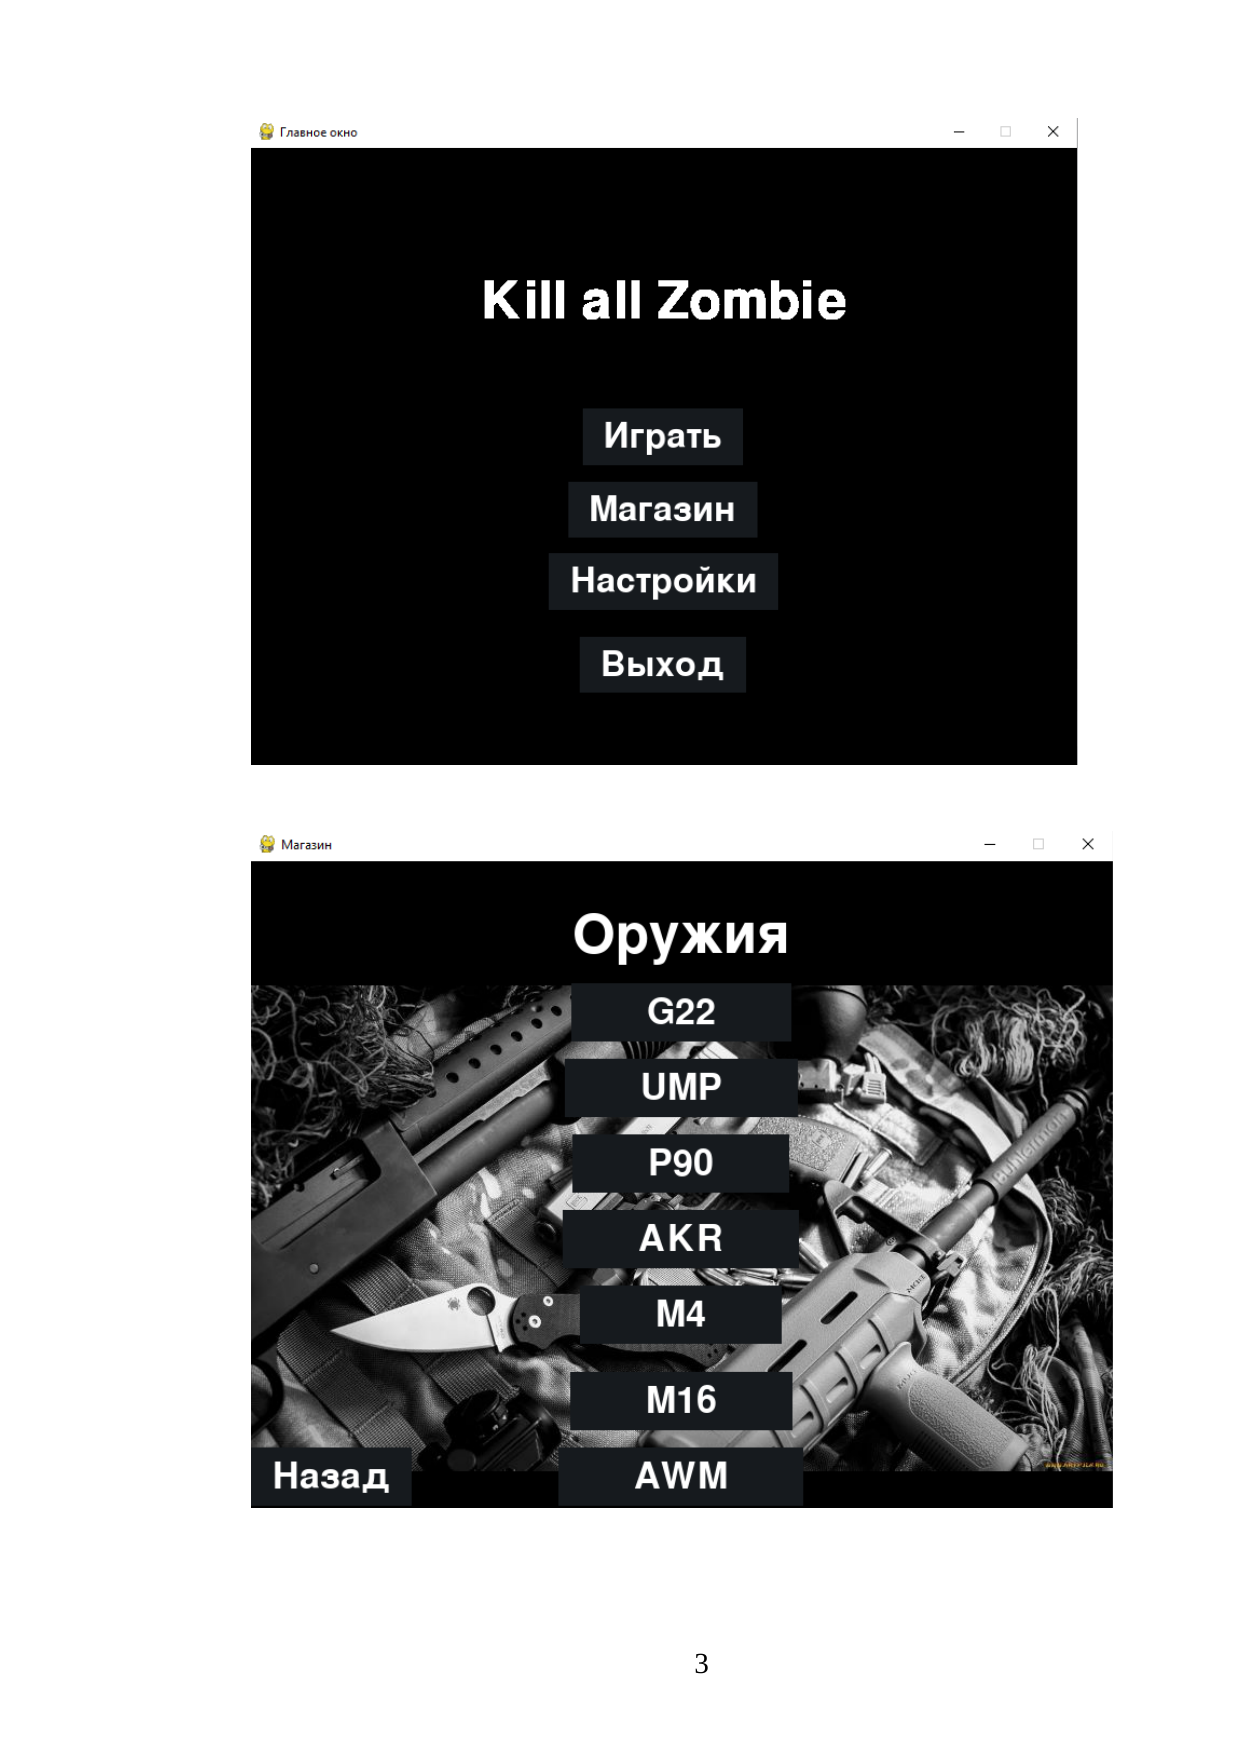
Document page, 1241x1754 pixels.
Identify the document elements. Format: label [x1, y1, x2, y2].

picture [251, 831, 1113, 1508]
picture [251, 118, 1078, 765]
